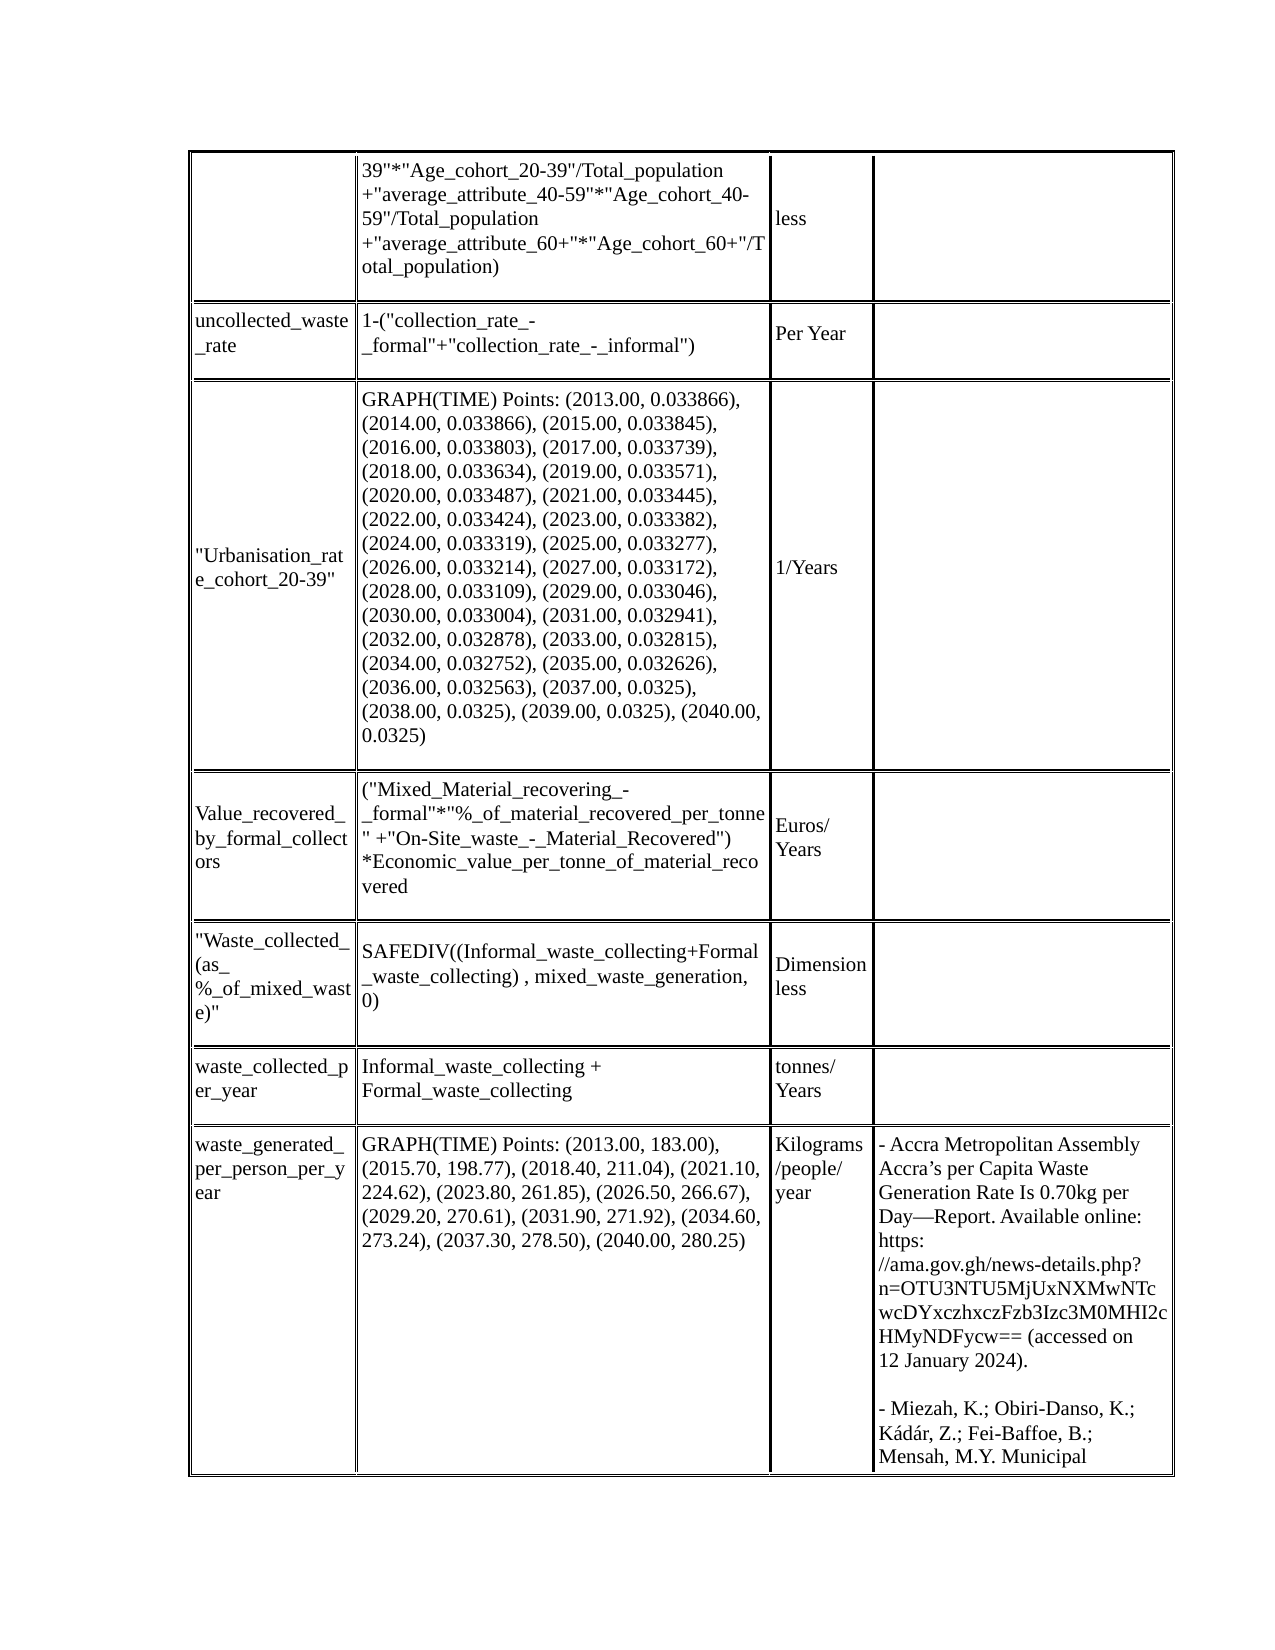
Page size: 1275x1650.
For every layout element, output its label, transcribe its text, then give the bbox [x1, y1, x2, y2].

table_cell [873, 1124, 1172, 1473]
table_cell Dimensionless [770, 153, 873, 300]
table_cell [875, 769, 1172, 919]
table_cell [192, 153, 357, 300]
table_cell SAFEDIV((Informal_waste_collecting+Formal_waste_collecting) , mixed_waste_generation, 0) [358, 923, 769, 1045]
table_cell [875, 300, 1172, 378]
table_cell [875, 1045, 1172, 1123]
table_cell tonnes/Years [772, 1049, 872, 1123]
table_cell 1/Years [772, 382, 872, 769]
table_cell "Urbanisation_rate_cohort_20-39" [192, 378, 355, 769]
table_cell uncollected_waste_rate [192, 300, 355, 378]
table_cell Informal_waste_collecting + Formal_waste_collecting [358, 1049, 769, 1123]
table_cell [875, 919, 1172, 1045]
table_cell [357, 1127, 770, 1473]
table_cell GRAPH(TIME) Points: (2013.00, 0.033866), (2014.00, 0.033866), (2015.00, 0.033845), (2016.00, 0.033803), (2017.00, 0.033739), (2018.00, 0.033634), (2019.00, 0.033571), (2020.00, 0.033487), (2021.00, 0.033445), (2022.00, 0.033424), (2023.00, 0.033382), (2024.00, 0.033319), (2025.00, 0.033277), (2026.00, 0.033214), (2027.00, 0.033172), (2028.00, 0.033109), (2029.00, 0.033046), (2030.00, 0.033004), (2031.00, 0.032941), (2032.00, 0.032878), (2033.00, 0.032815), (2034.00, 0.032752), (2035.00, 0.032626), (2036.00, 0.032563), (2037.00, 0.0325), (2038.00, 0.0325), (2039.00, 0.0325), (2040.00, 0.0325) [358, 382, 769, 769]
table_cell Value_recovered_by_formal_collectors [192, 769, 355, 919]
table_cell waste_collected_per_year [192, 1045, 355, 1123]
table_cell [192, 1124, 357, 1473]
table_cell [873, 153, 1172, 300]
table_cell [875, 378, 1172, 769]
table_cell Euros/Years [772, 773, 872, 919]
table_cell 1-("collection_rate_-_formal"+"collection_rate_-_informal") [358, 304, 769, 378]
table_cell ("Mixed_Material_recovering_-_formal"*"%_of_material_recovered_per_tonne" +"On-Site_waste_-_Material_Recovered") *Economic_value_per_tonne_of_material_recovered [358, 773, 769, 919]
table_cell "Waste_collected_(as_%_of_mixed_waste)" [192, 919, 355, 1045]
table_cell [357, 152, 770, 300]
table_cell Per Year [772, 304, 872, 378]
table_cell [770, 1127, 873, 1473]
table_cell Dimensionless [772, 923, 872, 1045]
